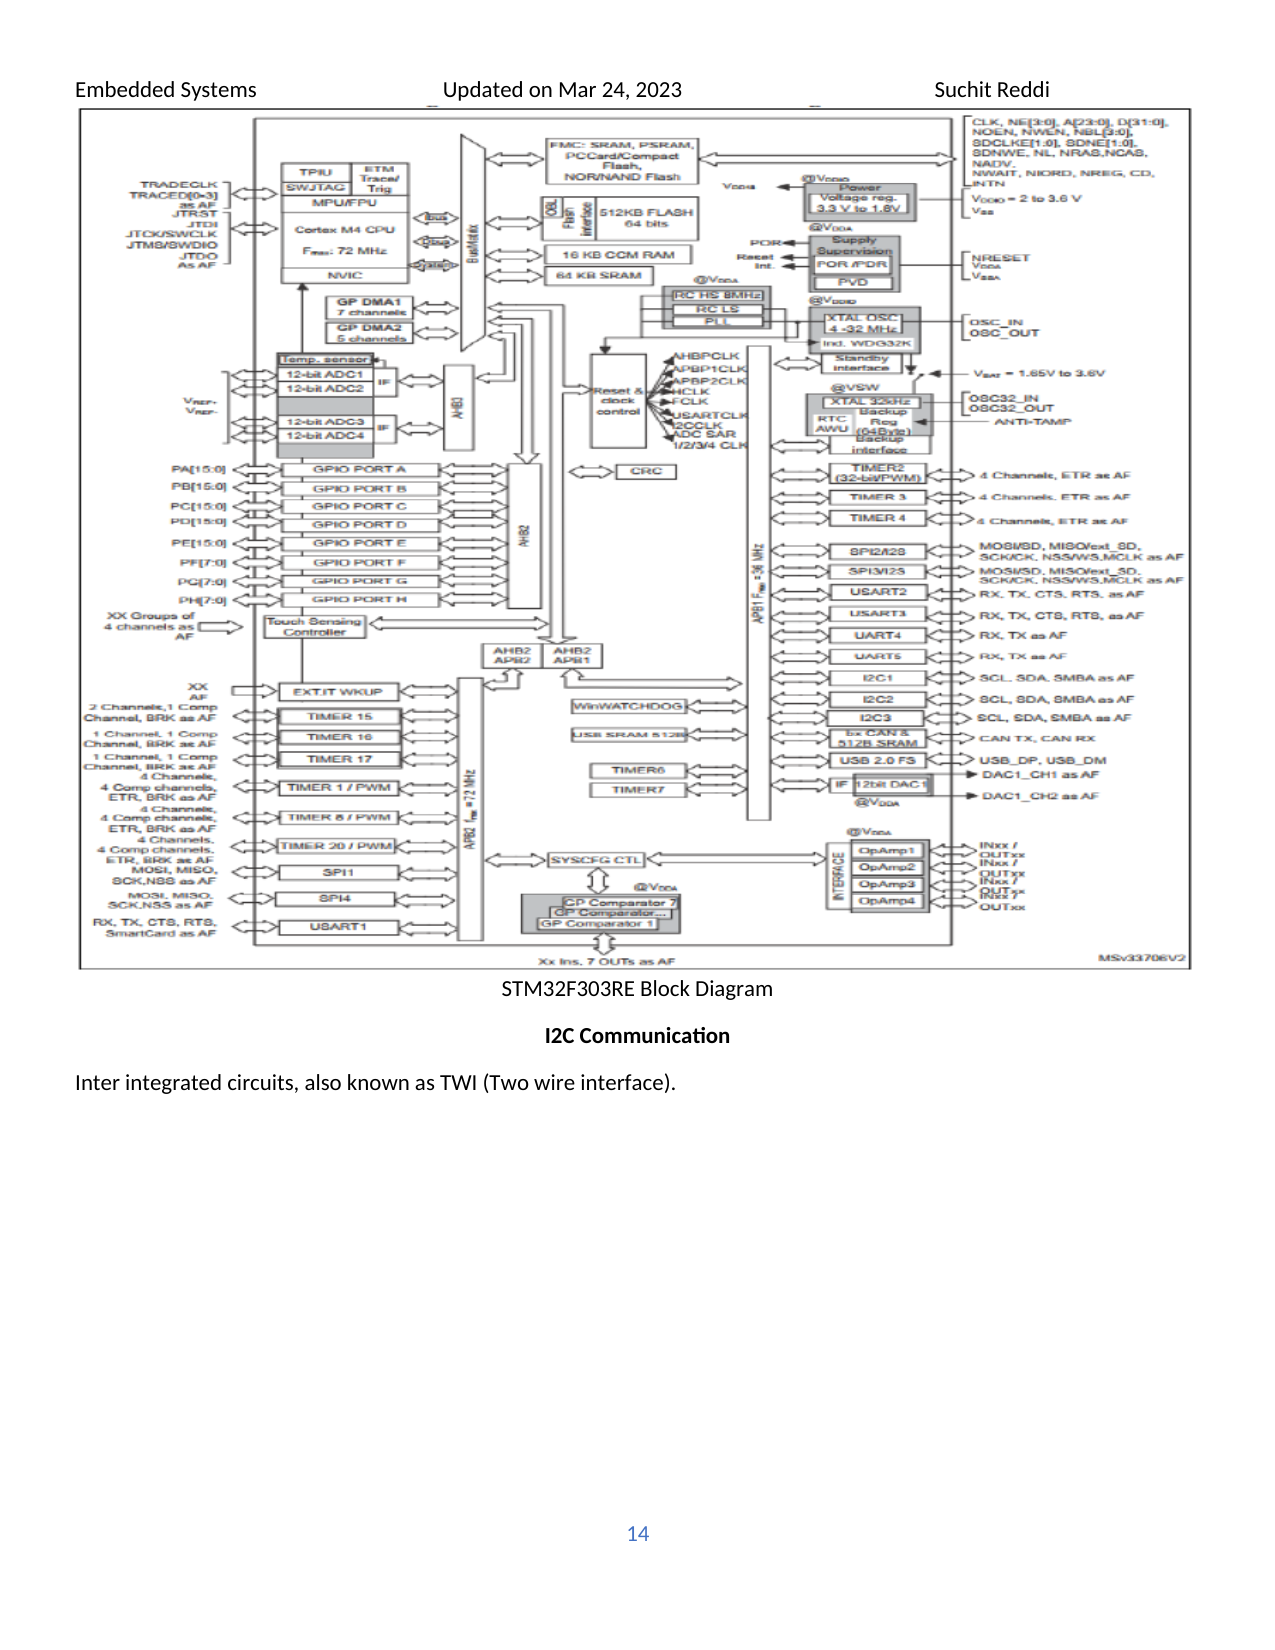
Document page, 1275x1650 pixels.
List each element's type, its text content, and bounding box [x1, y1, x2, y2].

text I2C Communication [75, 1021, 1200, 1049]
text Inter integrated circuits, also known as TWI (Two wire interface). [75, 1068, 1200, 1096]
text STM32F303RE Block Diagram [75, 103, 1200, 1002]
